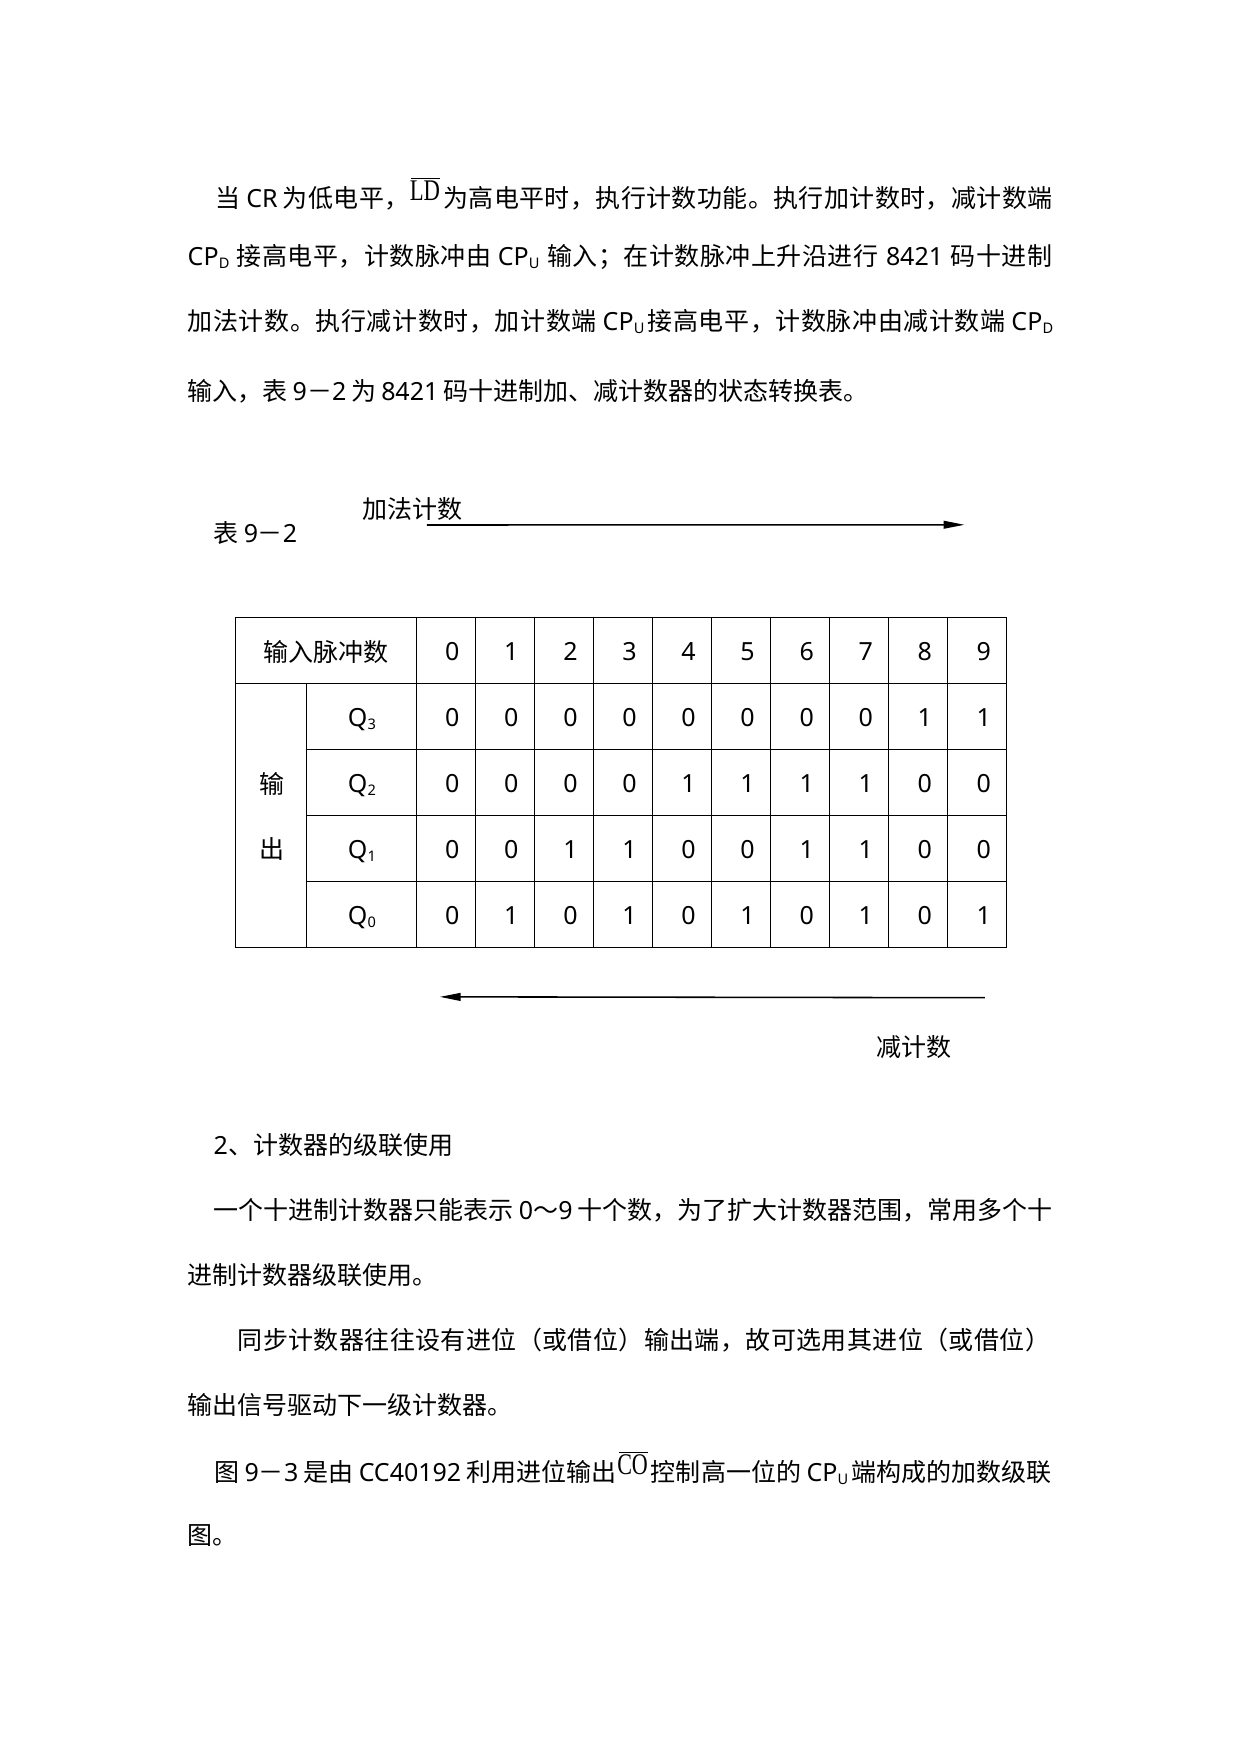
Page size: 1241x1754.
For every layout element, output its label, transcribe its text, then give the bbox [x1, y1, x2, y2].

table_cell 输出 [236, 684, 306, 947]
table_cell 0 [653, 816, 711, 881]
table_cell 1 [948, 882, 1006, 947]
text 当CR为低电平，为高电平时，执行计数功能。执行加计数时，减计数端CPD 接高电平，计数脉冲由CPU 输入；在计数脉冲上升沿进行 8421 码十进制加法计数。执行减计数时，加计数端CPU接高电平，计数脉冲由减计数端CPD 输入，表9－2为8421码十进制加、减计数器的状态转换表。 [187, 162, 1053, 422]
table_cell 0 [889, 750, 947, 815]
table_cell 0 [476, 750, 534, 815]
table_header 0 [417, 618, 475, 683]
table_header 4 [653, 618, 711, 683]
table_cell 0 [417, 684, 475, 749]
table_cell 1 [712, 882, 770, 947]
table_cell 0 [712, 684, 770, 749]
table_cell 1 [830, 882, 888, 947]
table_cell 1 [712, 750, 770, 815]
table_header 6 [771, 618, 829, 683]
text 减计数 [187, 1013, 1053, 1078]
table_cell 0 [535, 882, 593, 947]
table_cell 1 [535, 816, 593, 881]
text 2、计数器的级联使用 [187, 1111, 1053, 1176]
table_cell 0 [889, 816, 947, 881]
table_cell Q0 [307, 882, 416, 947]
table_cell 0 [417, 816, 475, 881]
table_header 输入脉冲数 [236, 618, 416, 683]
table_header 8 [889, 618, 947, 683]
table_cell Q3 [307, 684, 416, 749]
text 同步计数器往往设有进位（或借位）输出端，故可选用其进位（或借位）输出信号驱动下一级计数器。 [187, 1306, 1053, 1436]
table_cell 1 [594, 882, 652, 947]
table_cell 1 [889, 684, 947, 749]
table_cell 0 [889, 882, 947, 947]
table_header 9 [948, 618, 1006, 683]
table_cell 0 [417, 750, 475, 815]
table_header 7 [830, 618, 888, 683]
table_cell 1 [771, 816, 829, 881]
table_cell 0 [535, 750, 593, 815]
text 一个十进制计数器只能表示0～9十个数，为了扩大计数器范围，常用多个十进制计数器级联使用。 [187, 1176, 1053, 1306]
table_cell 1 [594, 816, 652, 881]
table_cell 1 [653, 750, 711, 815]
table_cell 0 [771, 882, 829, 947]
table_cell 0 [712, 816, 770, 881]
table_cell 0 [948, 816, 1006, 881]
text 表9－2 加法计数 [187, 487, 1053, 552]
table_cell 0 [535, 684, 593, 749]
table_header 5 [712, 618, 770, 683]
table_header 3 [594, 618, 652, 683]
table_cell 0 [830, 684, 888, 749]
table_cell 0 [653, 882, 711, 947]
table_cell Q2 [307, 750, 416, 815]
table_cell 0 [476, 684, 534, 749]
text 图9－3是由CC40192利用进位输出控制高一位的CPU端构成的加数级联图。 [187, 1436, 1053, 1566]
table_cell 0 [476, 816, 534, 881]
table_cell 0 [417, 882, 475, 947]
table_cell 0 [594, 684, 652, 749]
table_cell 1 [948, 684, 1006, 749]
table_cell Q1 [307, 816, 416, 881]
table_cell 0 [771, 684, 829, 749]
table_cell 1 [476, 882, 534, 947]
table_cell 0 [594, 750, 652, 815]
table_header 1 [476, 618, 534, 683]
table_header 2 [535, 618, 593, 683]
table_cell 1 [830, 816, 888, 881]
table_cell 0 [653, 684, 711, 749]
table_cell 1 [771, 750, 829, 815]
table_cell 1 [830, 750, 888, 815]
table_cell 0 [948, 750, 1006, 815]
